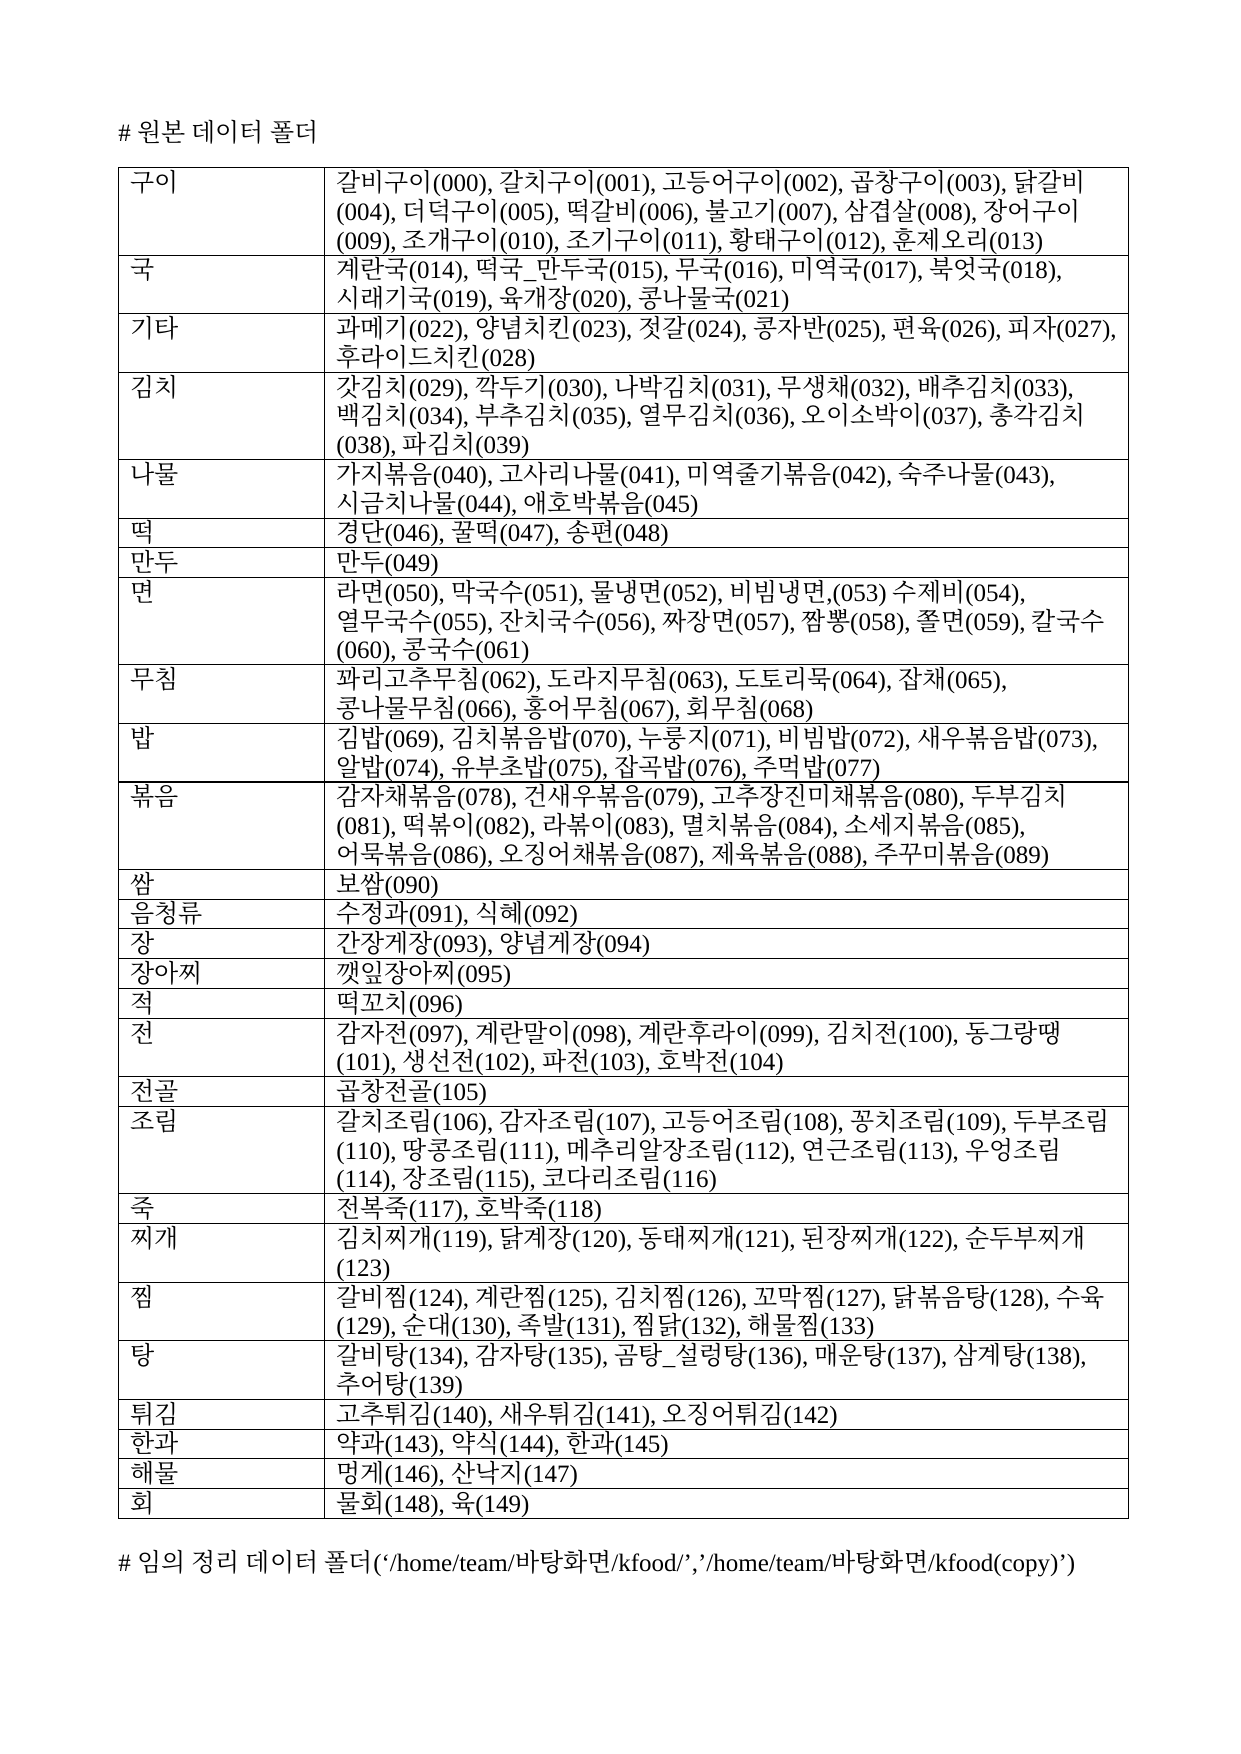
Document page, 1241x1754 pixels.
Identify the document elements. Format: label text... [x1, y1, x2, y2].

table_cell 한과 [119, 1430, 324, 1458]
table_cell 김치찌개(119), 닭계장(120), 동태찌개(121), 된장찌개(122), 순두부찌개(123) [325, 1224, 1128, 1282]
table_cell 꽈리고추무침(062), 도라지무침(063), 도토리묵(064), 잡채(065), 콩나물무침(066), 홍어무침(067), 회무침(068) [325, 665, 1128, 723]
table_cell 감자채볶음(078), 건새우볶음(079), 고추장진미채볶음(080), 두부김치(081), 떡볶이(082), 라볶이(083), 멸치볶음(084), 소세지볶음(085), 어묵볶음(086), 오징어채볶음(087), 제육볶음(088), 주꾸미볶음(089) [325, 783, 1128, 869]
table_cell 볶음 [119, 783, 324, 869]
table_cell 갓김치(029), 깍두기(030), 나박김치(031), 무생채(032), 배추김치(033), 백김치(034), 부추김치(035), 열무김치(036), 오이소박이(037), 총각김치(038), 파김치(039) [325, 373, 1128, 459]
table_cell 전 [119, 1019, 324, 1076]
table_cell 면 [119, 578, 324, 664]
table_cell 보쌈(090) [325, 870, 1128, 898]
table_cell 계란국(014), 떡국_만두국(015), 무국(016), 미역국(017), 북엇국(018), 시래기국(019), 육개장(020), 콩나물국(021) [325, 256, 1128, 313]
table_cell 국 [119, 256, 324, 313]
table_cell 김밥(069), 김치볶음밥(070), 누룽지(071), 비빔밥(072), 새우볶음밥(073), 알밥(074), 유부초밥(075), 잡곡밥(076), 주먹밥(077) [325, 724, 1128, 781]
table_header 구이 [119, 168, 324, 254]
table_cell 전복죽(117), 호박죽(118) [325, 1194, 1128, 1223]
table_cell 갈치조림(106), 감자조림(107), 고등어조림(108), 꽁치조림(109), 두부조림(110), 땅콩조림(111), 메추리알장조림(112), 연근조림(113), 우엉조림(114), 장조림(115), 코다리조림(116) [325, 1107, 1128, 1193]
table_cell 멍게(146), 산낙지(147) [325, 1459, 1128, 1488]
table_cell 갈비탕(134), 감자탕(135), 곰탕_설렁탕(136), 매운탕(137), 삼계탕(138), 추어탕(139) [325, 1341, 1128, 1399]
table_cell 라면(050), 막국수(051), 물냉면(052), 비빔냉면,(053) 수제비(054), 열무국수(055), 잔치국수(056), 짜장면(057), 짬뽕(058), 쫄면(059), 칼국수(060), 콩국수(061) [325, 578, 1128, 664]
table_cell 전골 [119, 1077, 324, 1106]
table_cell 탕 [119, 1341, 324, 1399]
table_cell 만두(049) [325, 548, 1128, 577]
table_cell 수정과(091), 식혜(092) [325, 900, 1128, 928]
table_cell 깻잎장아찌(095) [325, 959, 1128, 988]
table_cell 감자전(097), 계란말이(098), 계란후라이(099), 김치전(100), 동그랑땡(101), 생선전(102), 파전(103), 호박전(104) [325, 1019, 1128, 1076]
table_cell 장아찌 [119, 959, 324, 988]
table_cell 찌개 [119, 1224, 324, 1282]
table_header 갈비구이(000), 갈치구이(001), 고등어구이(002), 곱창구이(003), 닭갈비(004), 더덕구이(005), 떡갈비(006), 불고기(007), 삼겹살(008), 장어구이(009), 조개구이(010), 조기구이(011), 황태구이(012), 훈제오리(013) [325, 168, 1128, 254]
table_cell 만두 [119, 548, 324, 577]
table_cell 갈비찜(124), 계란찜(125), 김치찜(126), 꼬막찜(127), 닭볶음탕(128), 수육(129), 순대(130), 족발(131), 찜닭(132), 해물찜(133) [325, 1283, 1128, 1340]
table_cell 튀김 [119, 1400, 324, 1428]
table_cell 물회(148), 육(149) [325, 1489, 1128, 1518]
table_cell 죽 [119, 1194, 324, 1223]
table_cell 곱창전골(105) [325, 1077, 1128, 1106]
table_cell 찜 [119, 1283, 324, 1340]
table_cell 간장게장(093), 양념게장(094) [325, 929, 1128, 958]
table_cell 나물 [119, 460, 324, 517]
table_cell 약과(143), 약식(144), 한과(145) [325, 1430, 1128, 1458]
table_cell 적 [119, 989, 324, 1018]
table_cell 가지볶음(040), 고사리나물(041), 미역줄기볶음(042), 숙주나물(043), 시금치나물(044), 애호박볶음(045) [325, 460, 1128, 517]
table_cell 김치 [119, 373, 324, 459]
table_cell 조림 [119, 1107, 324, 1193]
table_cell 떡꼬치(096) [325, 989, 1128, 1018]
table_cell 해물 [119, 1459, 324, 1488]
table_cell 기타 [119, 314, 324, 372]
table_cell 회 [119, 1489, 324, 1518]
table_cell 떡 [119, 519, 324, 547]
table_cell 밥 [119, 724, 324, 781]
table_cell 쌈 [119, 870, 324, 898]
table_cell 고추튀김(140), 새우튀김(141), 오징어튀김(142) [325, 1400, 1128, 1428]
table_cell 음청류 [119, 900, 324, 928]
text # 원본 데이터 폴더 [118, 118, 1122, 147]
table_cell 과메기(022), 양념치킨(023), 젓갈(024), 콩자반(025), 편육(026), 피자(027), 후라이드치킨(028) [325, 314, 1128, 372]
text # 임의 정리 데이터 폴더(‘/home/team/바탕화면/kfood/’,’/home/team/바탕화면/kfood(copy)’) [118, 1548, 1122, 1576]
table_cell 장 [119, 929, 324, 958]
table_cell 경단(046), 꿀떡(047), 송편(048) [325, 519, 1128, 547]
table_cell 무침 [119, 665, 324, 723]
